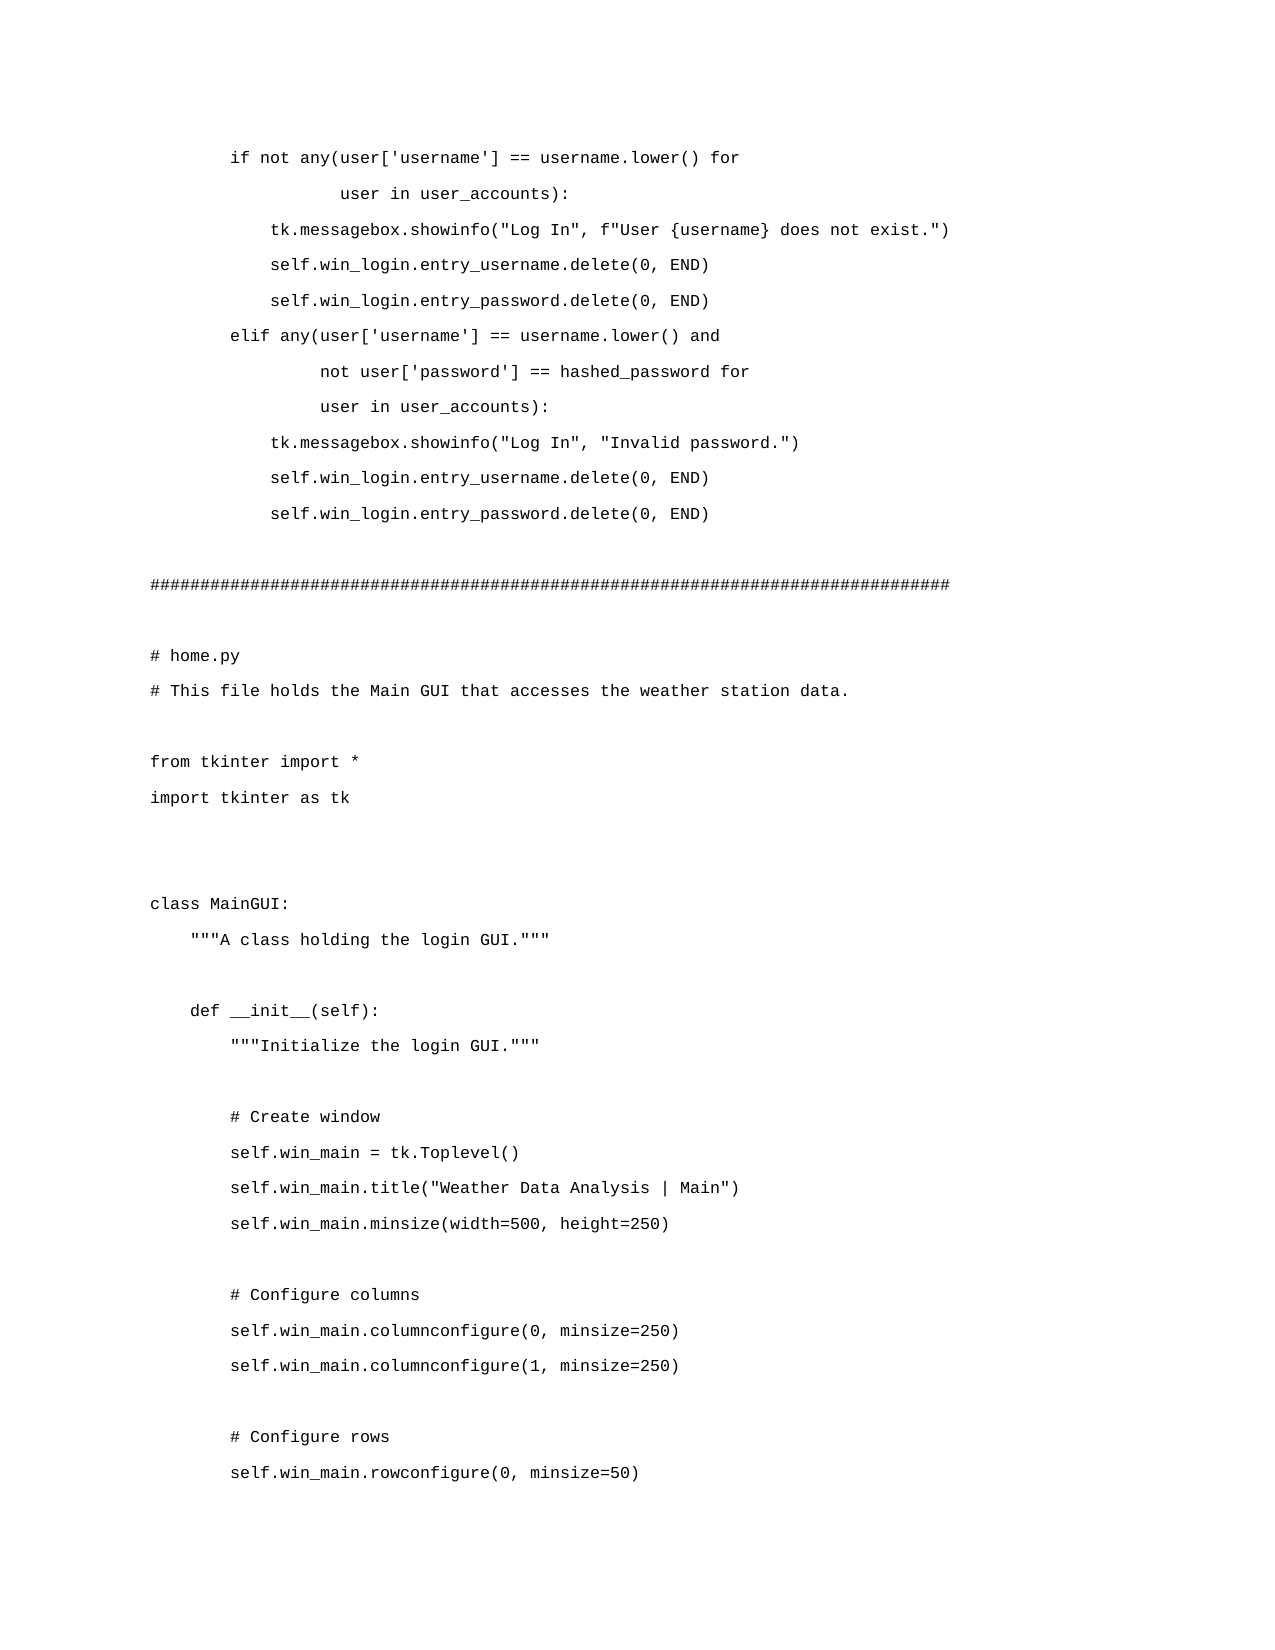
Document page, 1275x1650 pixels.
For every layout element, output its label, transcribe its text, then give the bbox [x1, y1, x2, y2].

text # This file holds the Main GUI that accesses the weather station data. [150, 683, 1125, 702]
text ################################################################################ [150, 576, 1125, 595]
text self.win_main.columnconfigure(1, minsize=250) [150, 1358, 1125, 1377]
text not user['password'] == hashed_password for [150, 363, 1125, 382]
text self.win_login.entry_password.delete(0, END) [150, 505, 1125, 524]
text self.win_login.entry_password.delete(0, END) [150, 292, 1125, 311]
text class MainGUI: [150, 896, 1125, 915]
text tk.messagebox.showinfo("Log In", "Invalid password.") [150, 434, 1125, 453]
text user in user_accounts): [150, 186, 1125, 204]
text from tkinter import * [150, 754, 1125, 773]
text self.win_main.rowconfigure(0, minsize=50) [150, 1464, 1125, 1483]
text user in user_accounts): [150, 399, 1125, 417]
text # Configure columns [150, 1287, 1125, 1306]
text def __init__(self): [150, 1002, 1125, 1021]
text self.win_main.title("Weather Data Analysis | Main") [150, 1180, 1125, 1199]
text import tkinter as tk [150, 789, 1125, 808]
text self.win_main.columnconfigure(0, minsize=250) [150, 1322, 1125, 1341]
text self.win_main = tk.Toplevel() [150, 1144, 1125, 1163]
text """Initialize the login GUI.""" [150, 1038, 1125, 1057]
text self.win_main.minsize(width=500, height=250) [150, 1216, 1125, 1234]
text self.win_login.entry_username.delete(0, END) [150, 257, 1125, 275]
text self.win_login.entry_username.delete(0, END) [150, 470, 1125, 488]
text # Create window [150, 1109, 1125, 1128]
text if not any(user['username'] == username.lower() for [150, 150, 1125, 169]
text # Configure rows [150, 1429, 1125, 1448]
text tk.messagebox.showinfo("Log In", f"User {username} does not exist.") [150, 221, 1125, 240]
text """A class holding the login GUI.""" [150, 931, 1125, 950]
text # home.py [150, 647, 1125, 666]
text elif any(user['username'] == username.lower() and [150, 328, 1125, 346]
